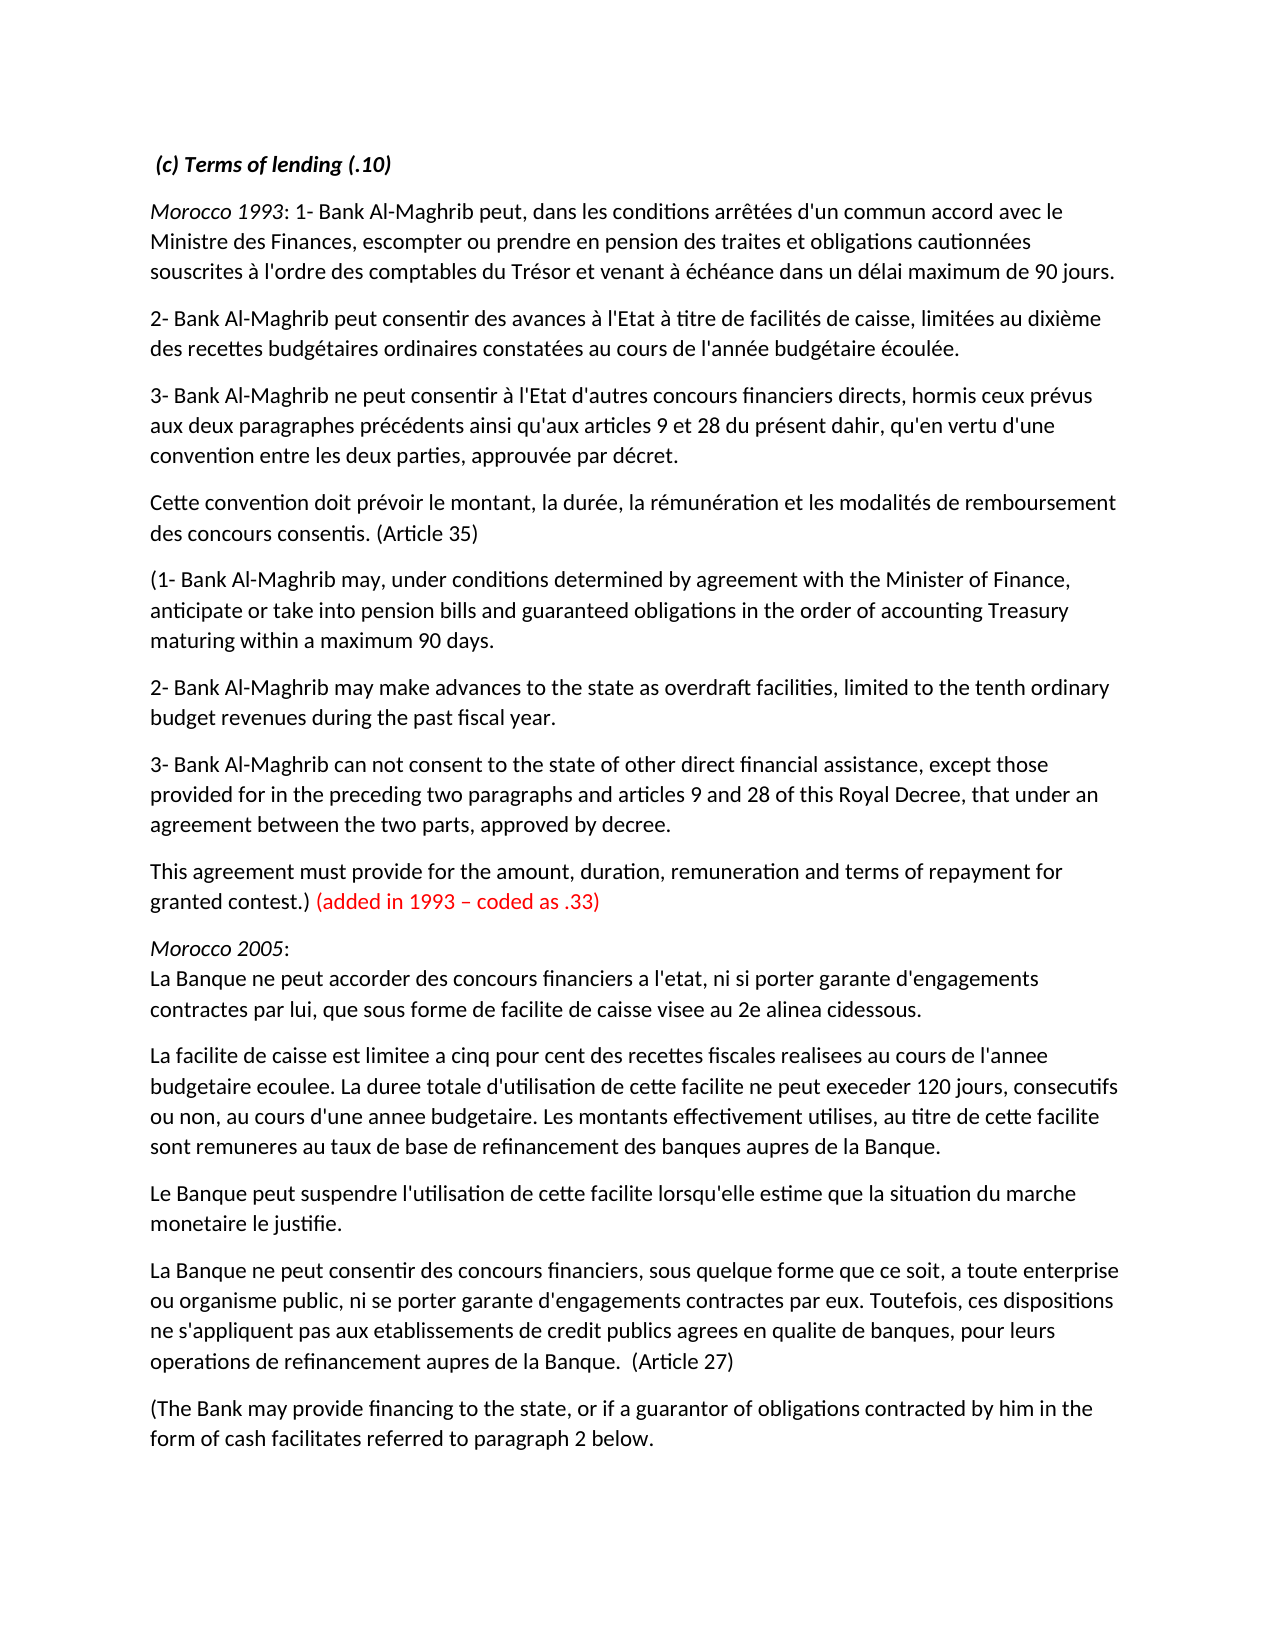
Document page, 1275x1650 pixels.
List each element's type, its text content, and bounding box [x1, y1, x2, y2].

text 2- Bank Al-Maghrib may make advances to the state as overdraft facilities, limited to the tenth ordinary budget revenues during the past fiscal year. [150, 673, 1125, 731]
text 2- Bank Al-Maghrib peut consentir des avances à l'Etat à titre de facilités de caisse, limitées au dixième des recettes budgétaires ordinaires constatées au cours de l'année budgétaire écoulée. [150, 304, 1125, 362]
text Morocco 2005: La Banque ne peut accorder des concours financiers a l'etat, ni si porter garante d'engagements contractes par lui, que sous forme de facilite de caisse visee au 2e alinea cidessous. [150, 934, 1125, 1023]
text La Banque ne peut consentir des concours financiers, sous quelque forme que ce soit, a toute enterprise ou organisme public, ni se porter garante d'engagements contractes par eux. Toutefois, ces dispositions ne s'appliquent pas aux etablissements de credit publics agrees en qualite de banques, pour leurs operations de refinancement aupres de la Banque. (Article 27) [150, 1256, 1125, 1375]
text Cette convention doit prévoir le montant, la durée, la rémunération et les modalités de remboursement des concours consentis. (Article 35) [150, 488, 1125, 547]
text (c) Terms of lending (.10) [150, 150, 1125, 178]
text 3- Bank Al-Maghrib ne peut consentir à l'Etat d'autres concours financiers directs, hormis ceux prévus aux deux paragraphes précédents ainsi qu'aux articles 9 et 28 du présent dahir, qu'en vertu d'une convention entre les deux parties, approuvée par décret. [150, 381, 1125, 470]
text Morocco 1993: 1- Bank Al-Maghrib peut, dans les conditions arrêtées d'un commun accord avec le Ministre des Finances, escompter ou prendre en pension des traites et obligations cautionnées souscrites à l'ordre des comptables du Trésor et venant à échéance dans un délai maximum de 90 jours. [150, 197, 1125, 285]
text 3- Bank Al-Maghrib can not consent to the state of other direct financial assistance, except those provided for in the preceding two paragraphs and articles 9 and 28 of this Royal Decree, that under an agreement between the two parts, approved by decree. [150, 750, 1125, 838]
text Le Banque peut suspendre l'utilisation de cette facilite lorsqu'elle estime que la situation du marche monetaire le justifie. [150, 1179, 1125, 1237]
text La facilite de caisse est limitee a cinq pour cent des recettes fiscales realisees au cours de l'annee budgetaire ecoulee. La duree totale d'utilisation de cette facilite ne peut execeder 120 jours, consecutifs ou non, au cours d'une annee budgetaire. Les montants effectivement utilises, au titre de cette facilite sont remuneres au taux de base de refinancement des banques aupres de la Banque. [150, 1042, 1125, 1160]
text (1- Bank Al-Maghrib may, under conditions determined by agreement with the Minister of Finance, anticipate or take into pension bills and guaranteed obligations in the order of accounting Treasury maturing within a maximum 90 days. [150, 566, 1125, 654]
text (The Bank may provide financing to the state, or if a guarantor of obligations contracted by him in the form of cash facilitates referred to paragraph 2 below. [150, 1394, 1125, 1452]
text This agreement must provide for the amount, duration, remuneration and terms of repayment for granted contest.) (added in 1993 – coded as .33) [150, 857, 1125, 916]
